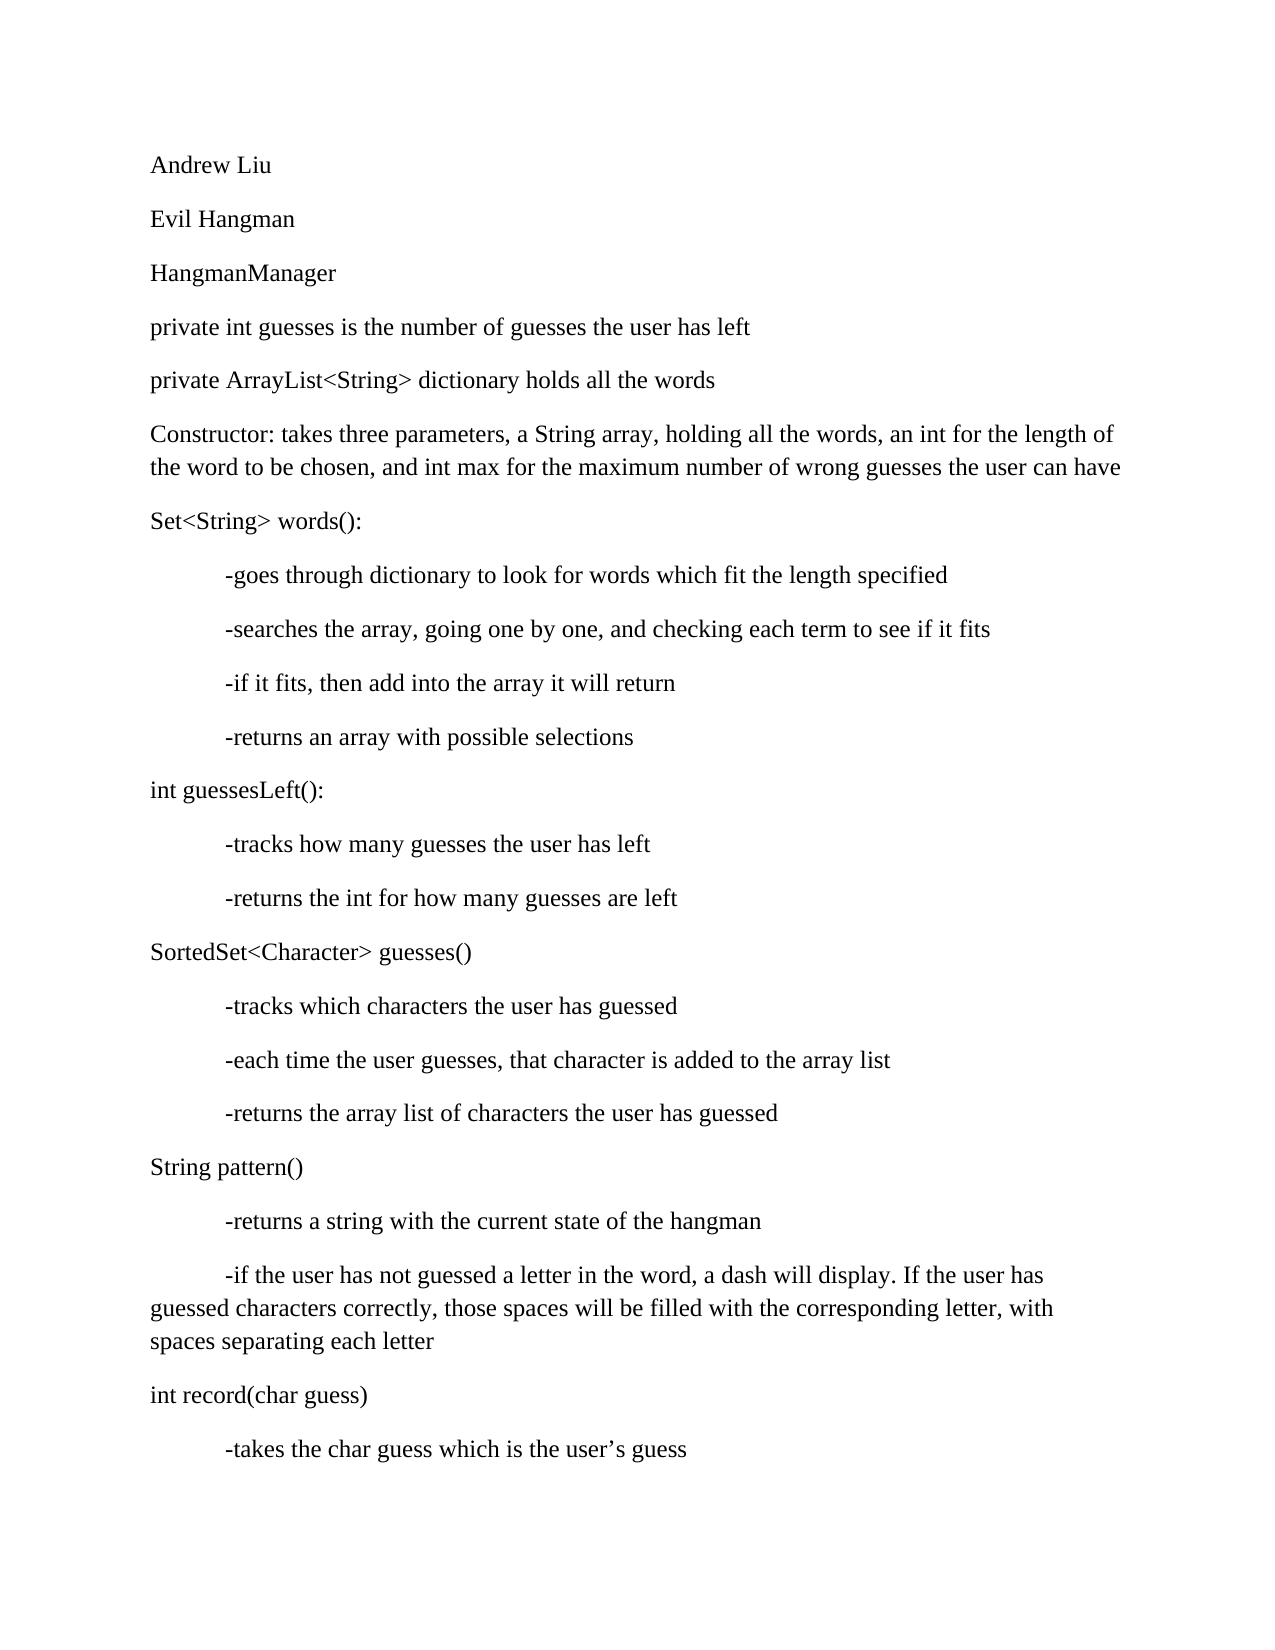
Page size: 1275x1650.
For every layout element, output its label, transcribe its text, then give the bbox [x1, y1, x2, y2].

text -returns a string with the current state of the hangman [150, 1206, 1125, 1235]
text HangmanManager [150, 258, 1125, 286]
text Set<String> words(): [150, 506, 1125, 535]
text int guessesLeft(): [150, 775, 1125, 804]
text -each time the user guesses, that character is added to the array list [150, 1045, 1125, 1073]
text private int guesses is the number of guesses the user has left [150, 312, 1125, 340]
text -returns the int for how many guesses are left [150, 883, 1125, 912]
text -tracks how many guesses the user has left [150, 829, 1125, 858]
text -returns an array with possible selections [150, 722, 1125, 750]
text private ArrayList<String> dictionary holds all the words [150, 365, 1125, 394]
text String pattern() [150, 1152, 1125, 1181]
text -if it fits, then add into the array it will return [150, 668, 1125, 696]
text -returns the array list of characters the user has guessed [150, 1098, 1125, 1127]
text -takes the char guess which is the user’s guess [150, 1434, 1125, 1463]
text Andrew Liu [150, 150, 1125, 179]
text Constructor: takes three parameters, a String array, holding all the words, an int for the length of the word to be chosen, and int max for the maximum number of wrong guesses the user can have [150, 419, 1125, 481]
text Evil Hangman [150, 204, 1125, 233]
text -tracks which characters the user has guessed [150, 991, 1125, 1019]
text -goes through dictionary to look for words which fit the length specified [150, 560, 1125, 589]
text int record(char guess) [150, 1380, 1125, 1409]
text -searches the array, going one by one, and checking each term to see if it fits [150, 614, 1125, 643]
text SortedSet<Character> guesses() [150, 937, 1125, 966]
text -if the user has not guessed a letter in the word, a dash will display. If the user has guessed characters correctly, those spaces will be filled with the corresponding letter, with spaces separating each letter [150, 1260, 1125, 1355]
